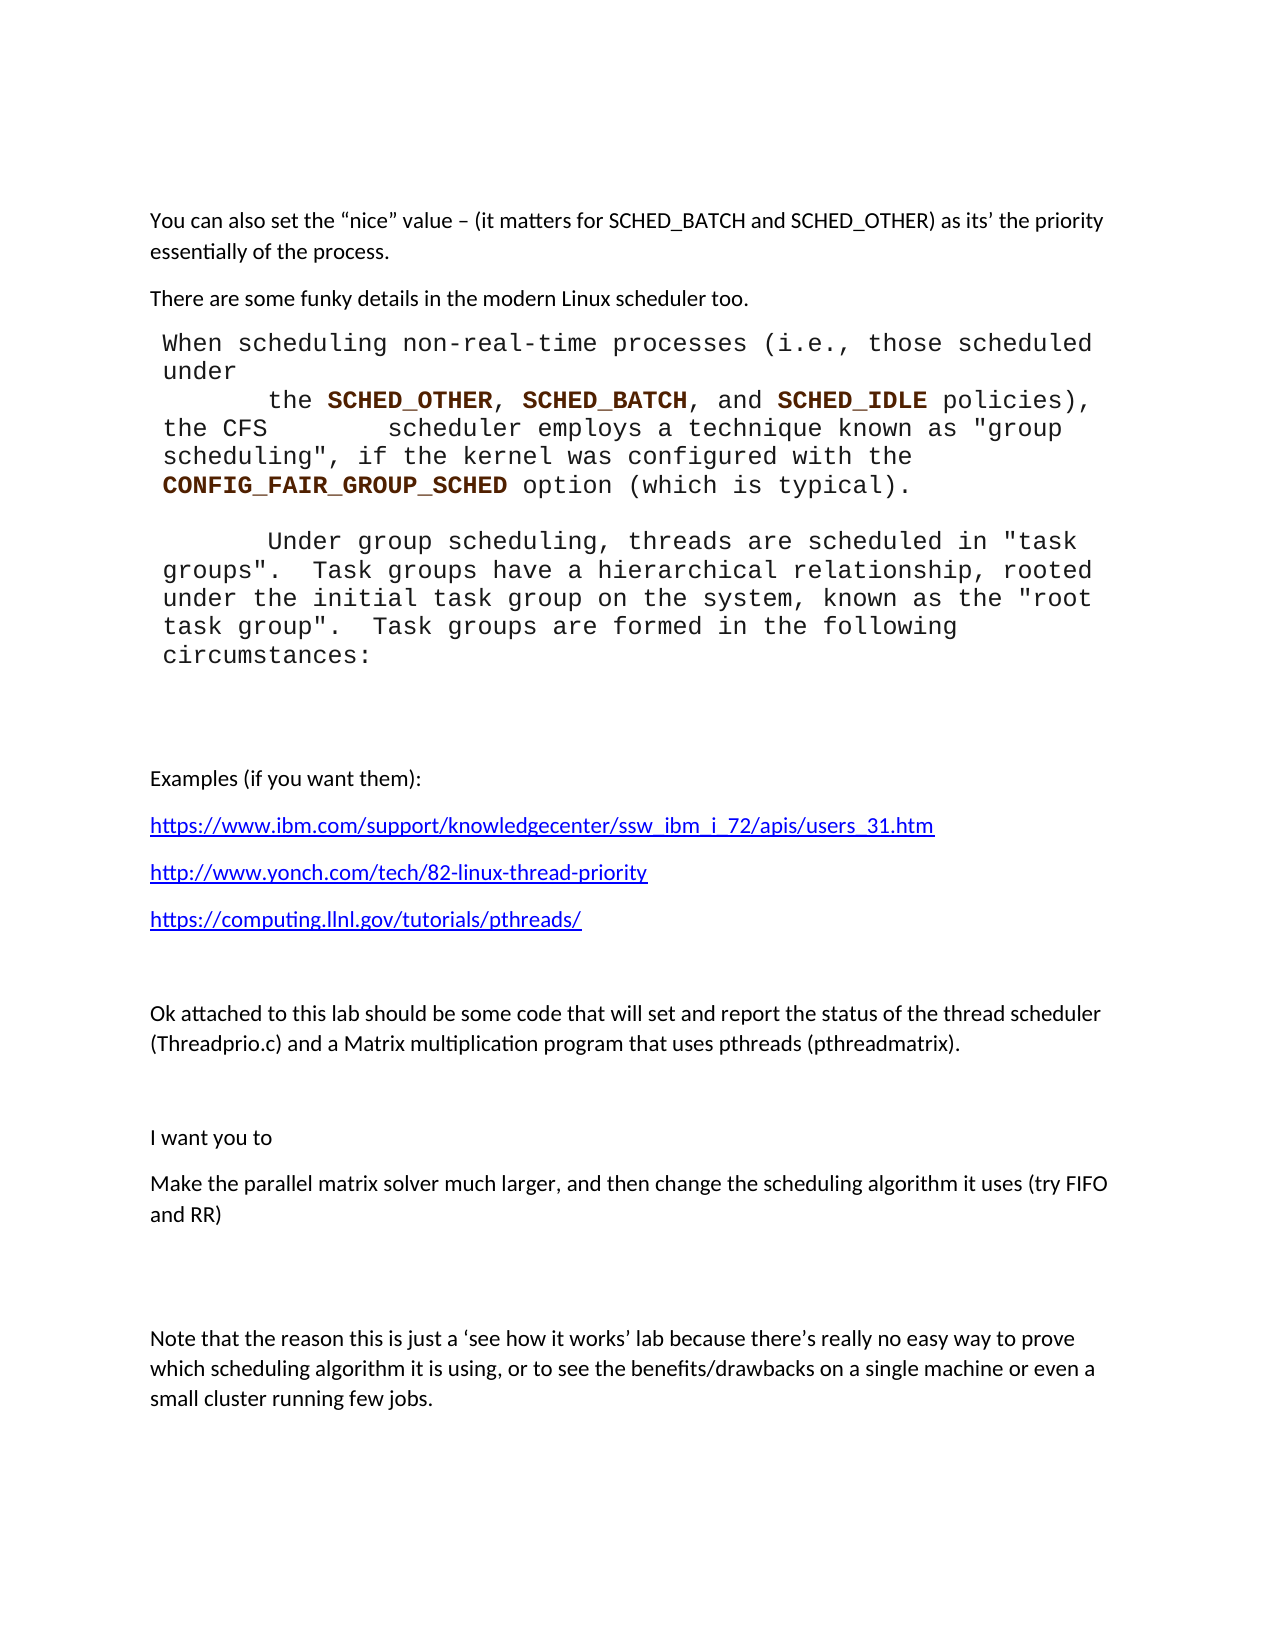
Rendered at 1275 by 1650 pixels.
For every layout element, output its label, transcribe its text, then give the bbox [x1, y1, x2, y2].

text I want you to [150, 1123, 1125, 1151]
text Note that the reason this is just a ‘see how it works’ lab because there’s really no easy way to prove which scheduling algorithm it is using, or to see the benefits/drawbacks on a single machine or even a small cluster running few jobs. [150, 1324, 1125, 1412]
text Ok attached to this lab should be some code that will set and report the status of the thread scheduler (Threadprio.c) and a Matrix multiplication program that uses pthreads (pthreadmatrix). [150, 999, 1125, 1057]
text Under group scheduling, threads are scheduled in "task groups". Task groups have a hierarchical relationship, rooted under the initial task group on the system, known as the "root task group". Task groups are formed in the following circumstances: [162, 529, 1125, 671]
text https://computing.llnl.gov/tutorials/pthreads/ [150, 905, 1125, 933]
text You can also set the “nice” value – (it matters for SCHED_BATCH and SCHED_OTHER) as its’ the priority essentially of the process. [150, 207, 1125, 265]
text When scheduling non-real-time processes (i.e., those scheduled under [162, 331, 1125, 387]
text Examples (if you want them): [150, 764, 1125, 792]
text Make the parallel matrix solver much larger, and then change the scheduling algorithm it uses (try FIFO and RR) [150, 1169, 1125, 1228]
text There are some funky details in the modern Linux scheduler too. [150, 284, 1125, 312]
text the SCHED_OTHER, SCHED_BATCH, and SCHED_IDLE policies), the CFS scheduler employs a technique known as "group scheduling", if the kernel was configured with the CONFIG_FAIR_GROUP_SCHED option (which is typical). [162, 387, 1125, 501]
text http://www.yonch.com/tech/82-linux-thread-priority [150, 858, 1125, 886]
text https://www.ibm.com/support/knowledgecenter/ssw_ibm_i_72/apis/users_31.htm [150, 811, 1125, 839]
